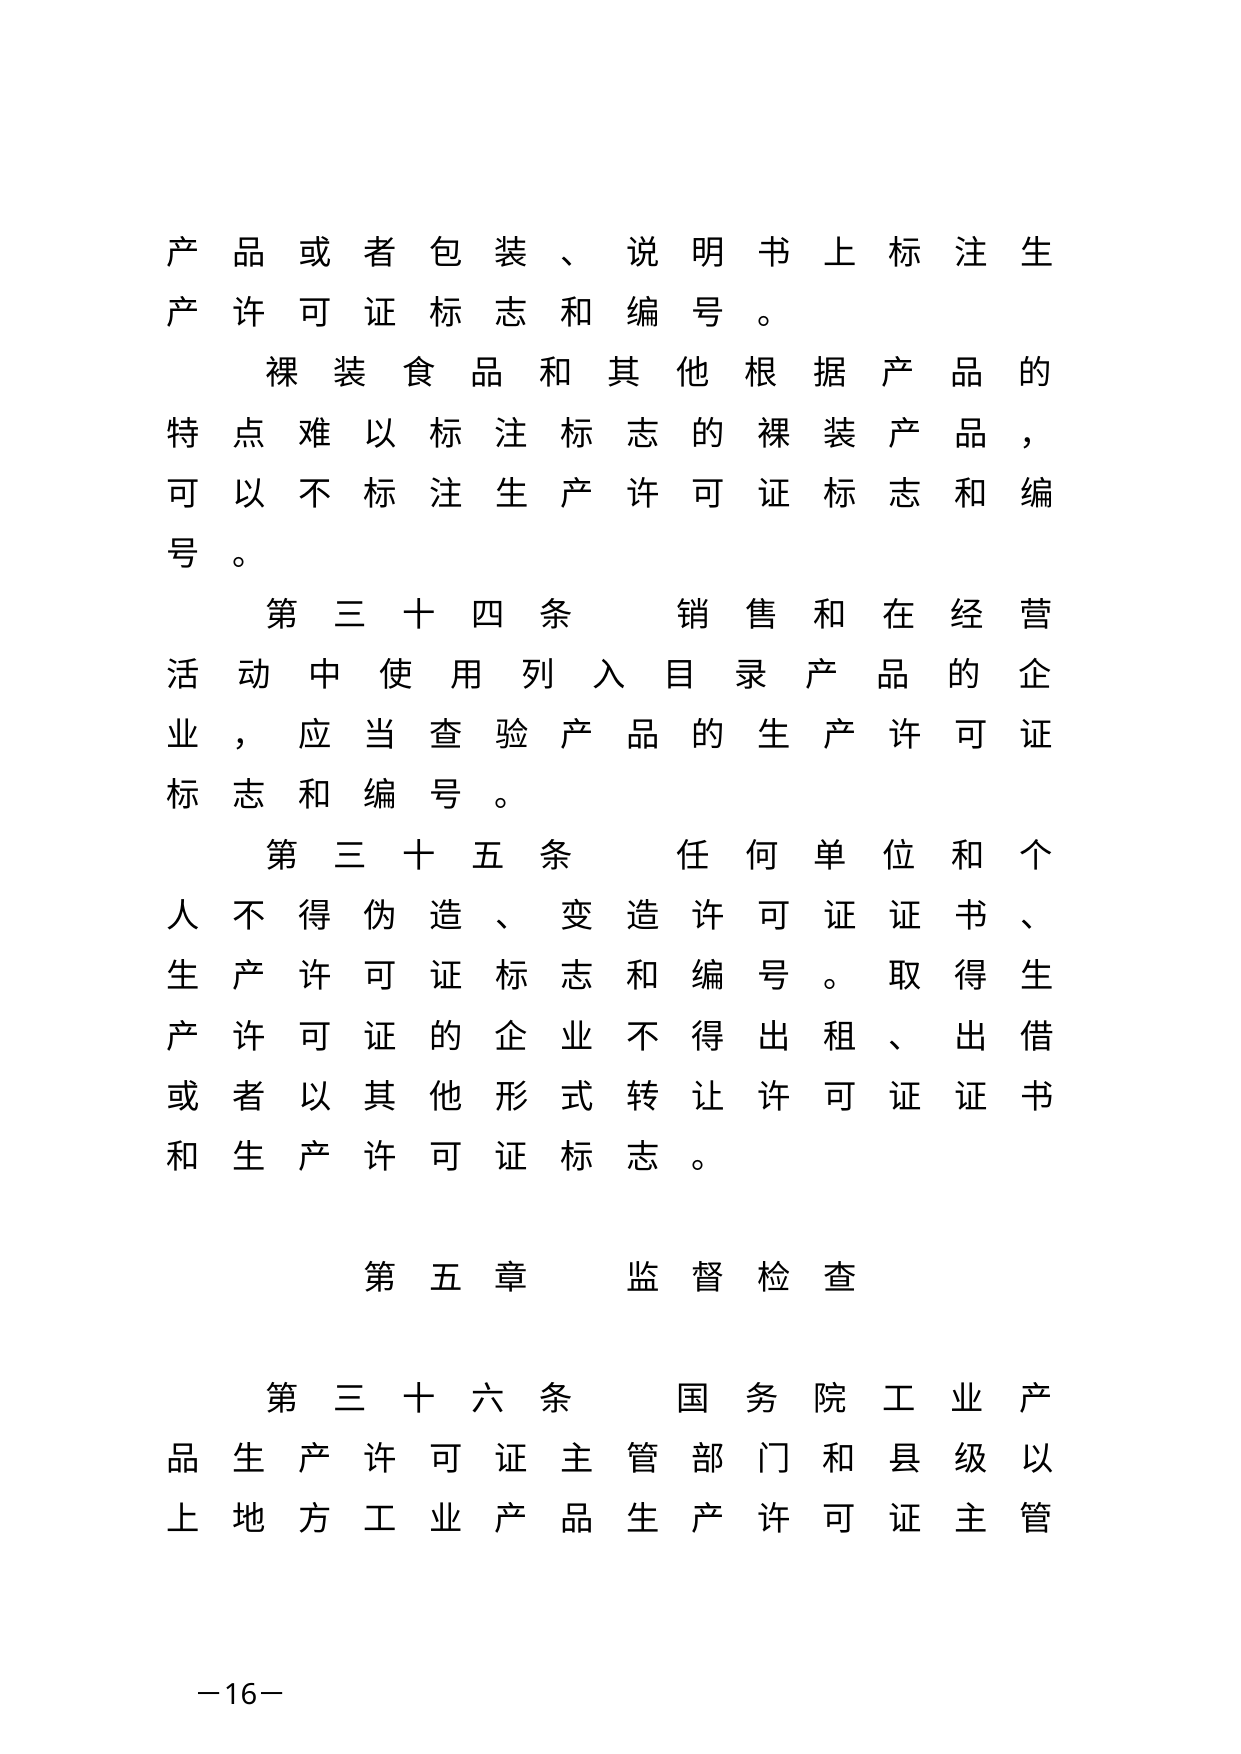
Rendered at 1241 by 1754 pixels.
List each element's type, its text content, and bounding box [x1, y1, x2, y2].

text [167, 219, 1085, 340]
text 第五章 监督检查 [167, 1245, 1085, 1305]
text 第三十四条 销售和在经营活动中使用列入目录产品的企业，应当查验产品的生产许可证标志和编号。 [167, 581, 1085, 822]
text 裸装食品和其他根据产品的特点难以标注标志的裸装产品，可以不标注生产许可证标志和编号。 [167, 340, 1085, 581]
text 第三十五条 任何单位和个人不得伪造、变造许可证证书、生产许可证标志和编号。取得生产许可证的企业不得出租、出借或者以其他形式转让许可证证书和生产许可证标志。 [167, 822, 1085, 1184]
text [167, 1365, 1085, 1546]
